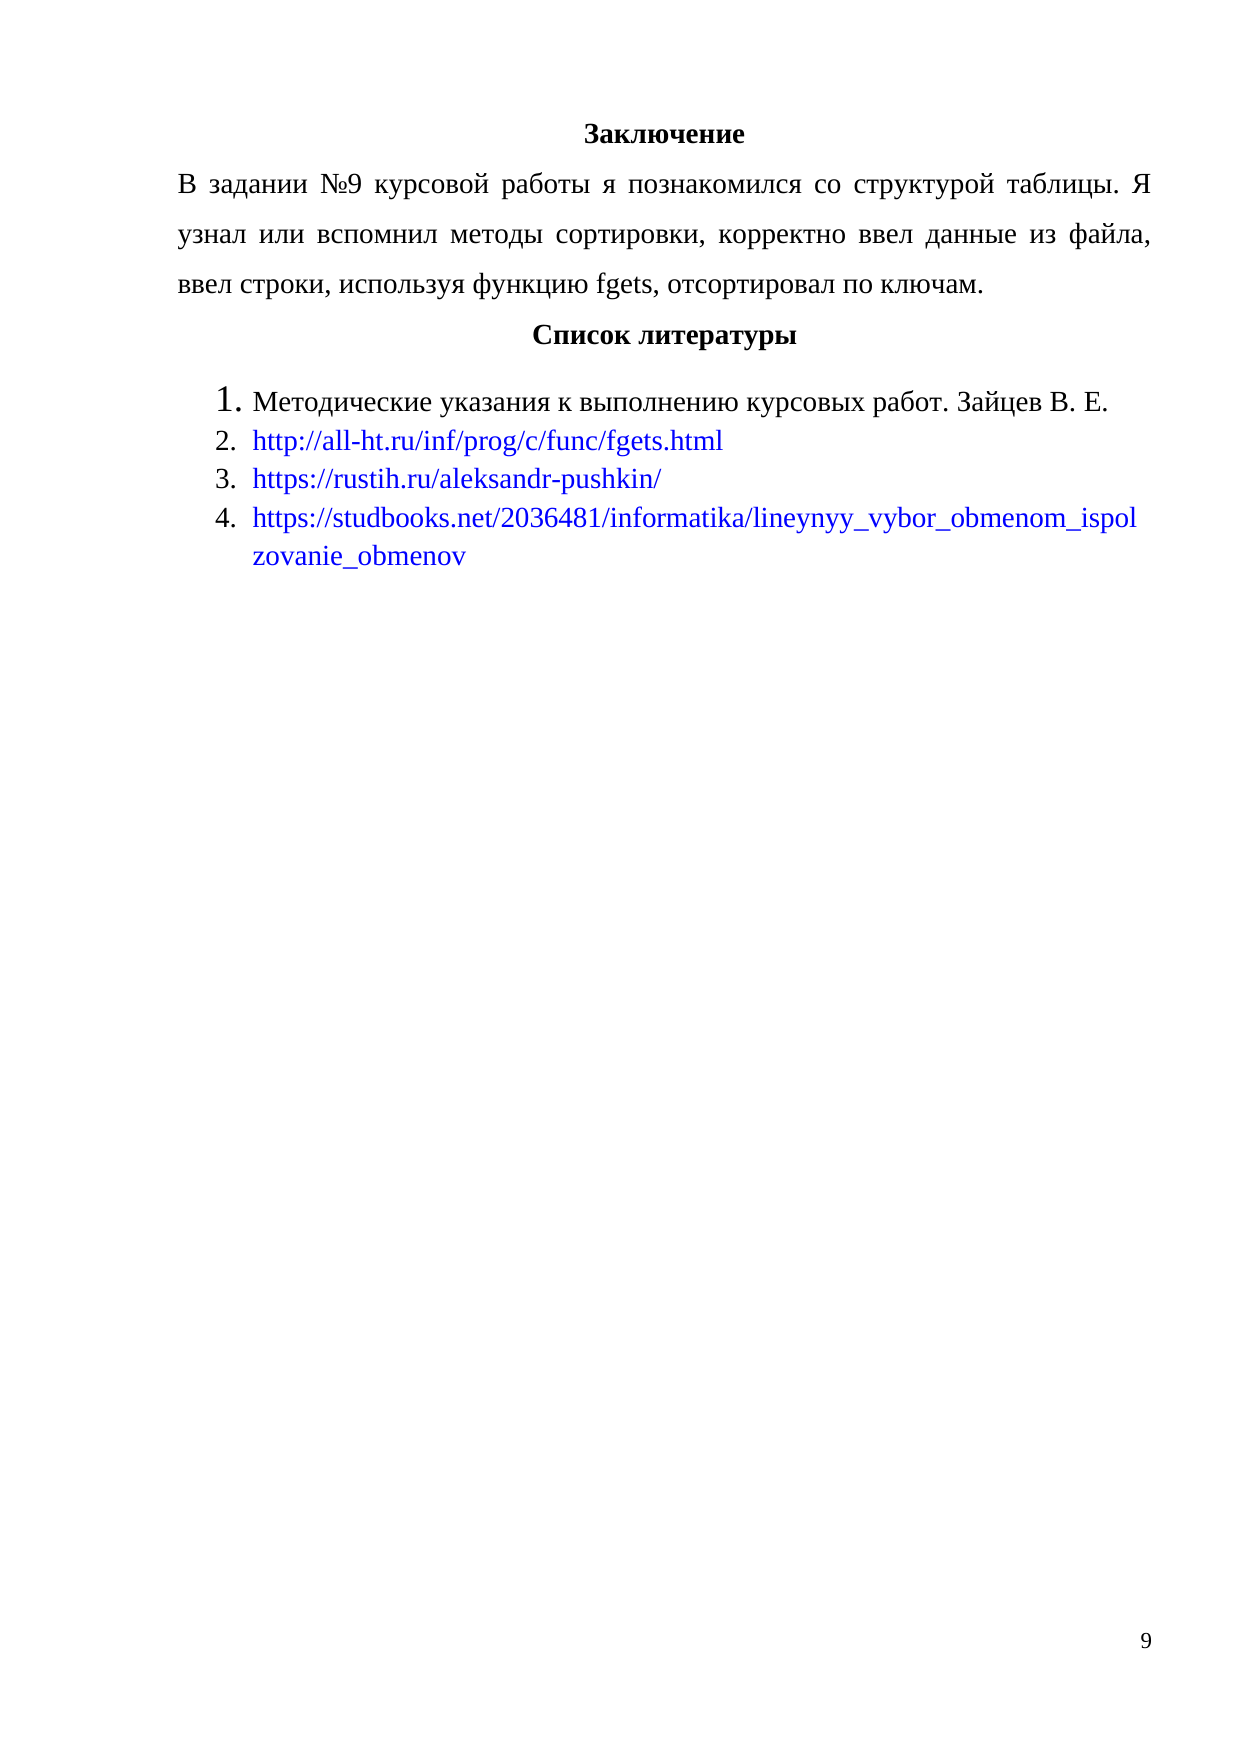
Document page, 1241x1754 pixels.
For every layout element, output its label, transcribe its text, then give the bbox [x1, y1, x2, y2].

text В задании №9 курсовой работы я познакомился со структурой таблицы. Я узнал или вспомнил методы сортировки, корректно ввел данные из файла, ввел строки, используя функцию fgets, отсортировал по ключам. [177, 166, 1152, 300]
subtitle Заключение [217, 116, 1112, 150]
list Методические указания к выполнению курсовых работ. Зайцев В. Е. [215, 376, 1163, 419]
list https://rustih.ru/aleksandr-pushkin/ [215, 461, 1163, 495]
list https://studbooks.net/2036481/informatika/lineynyy_vybor_obmenom_ispol zovanie_obmenov [215, 500, 1144, 572]
list http://all-ht.ru/inf/prog/c/func/fgets.html [215, 423, 1163, 456]
subtitle Список литературы [532, 317, 1163, 351]
